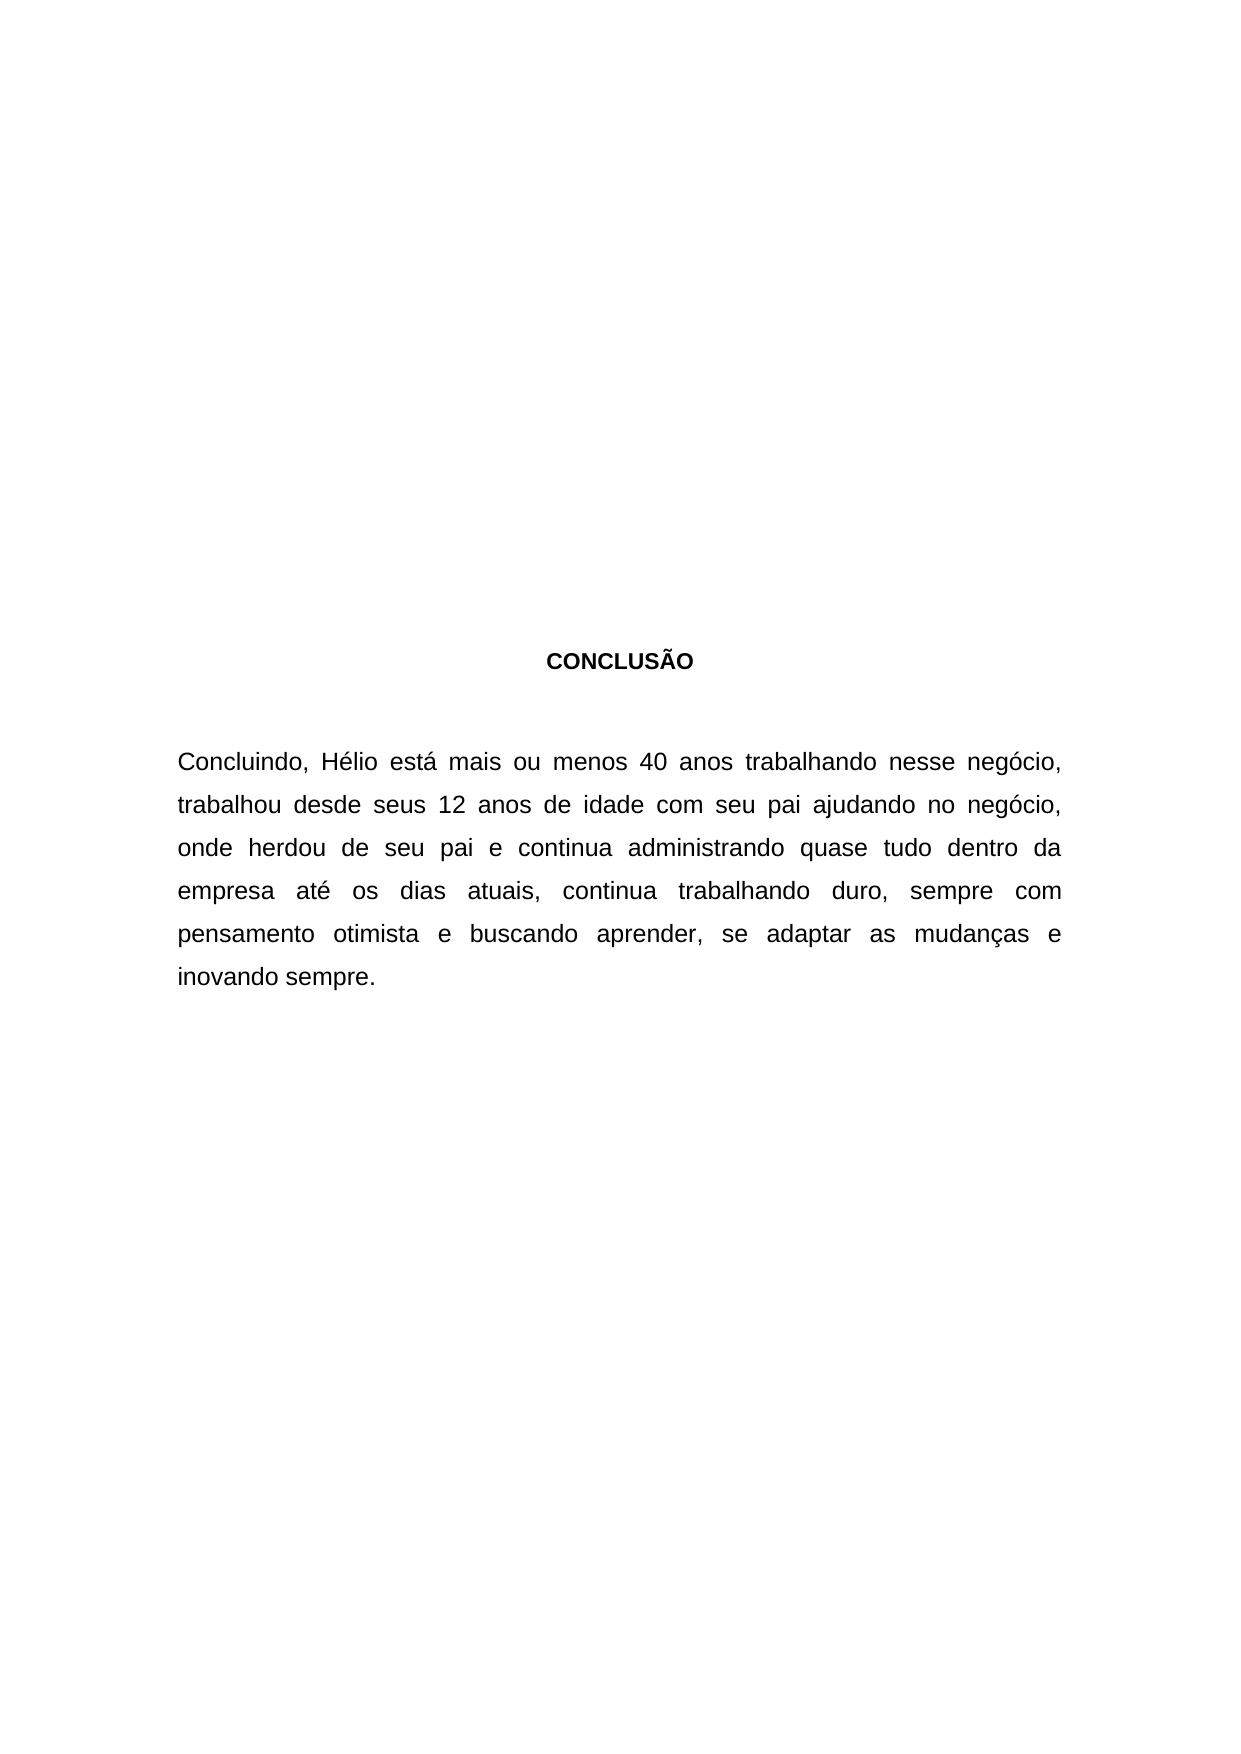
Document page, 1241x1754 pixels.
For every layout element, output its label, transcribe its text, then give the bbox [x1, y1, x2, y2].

text CONCLUSÃO [177, 648, 1063, 675]
text Concluindo, Hélio está mais ou menos 40 anos trabalhando nesse negócio, trabalhou desde seus 12 anos de idade com seu pai ajudando no negócio, onde herdou de seu pai e continua administrando quase tudo dentro da empresa até os dias atuais, continua trabalhando duro, sempre com pensamento otimista e buscando aprender, se adaptar as mudanças e inovando sempre. [177, 747, 1063, 991]
